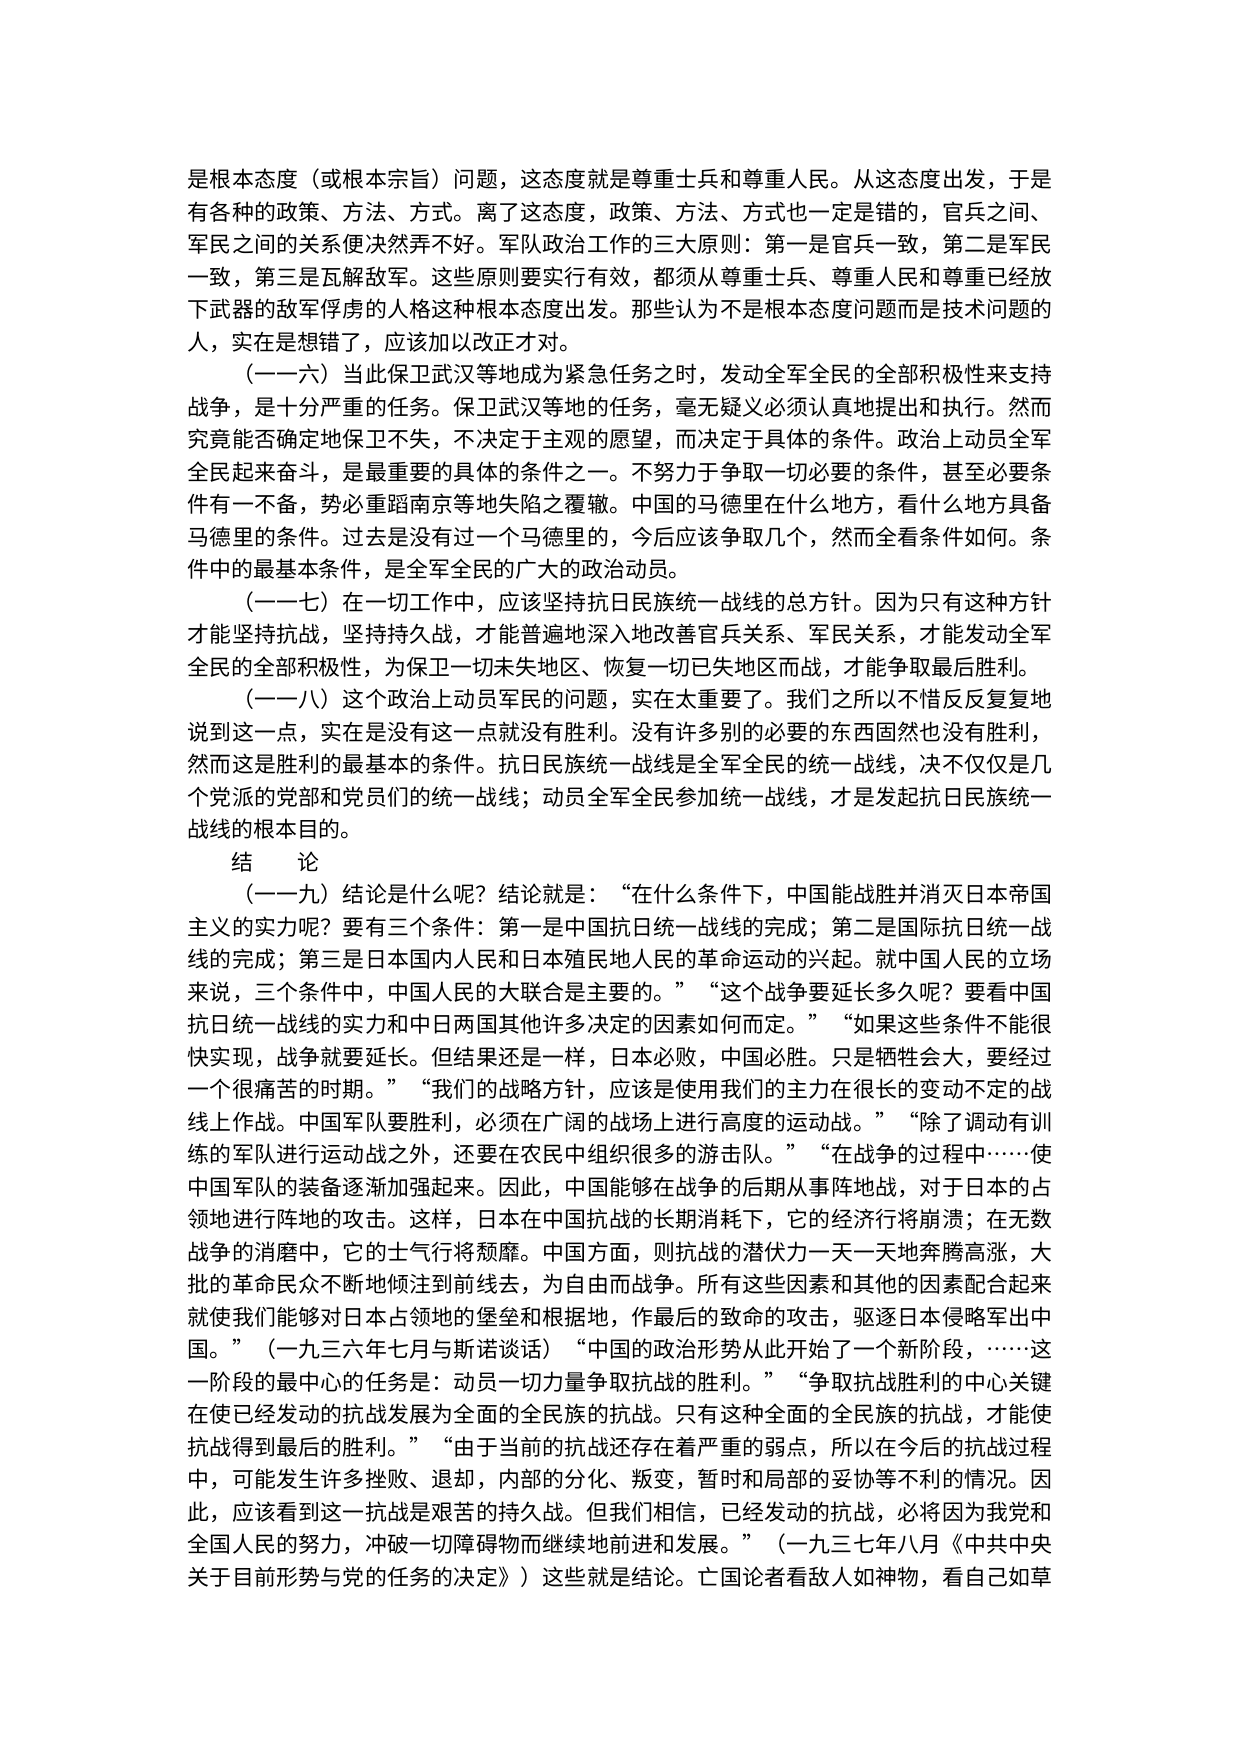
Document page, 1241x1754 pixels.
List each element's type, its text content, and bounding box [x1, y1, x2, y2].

text 结 论 [187, 844, 1053, 877]
text （一一六）当此保卫武汉等地成为紧急任务之时，发动全军全民的全部积极性来支持战争，是十分严重的任务。保卫武汉等地的任务，毫无疑义必须认真地提出和执行。然而究竟能否确定地保卫不失，不决定于主观的愿望，而决定于具体的条件。政治上动员全军全民起来奋斗，是最重要的具体的条件之一。不努力于争取一切必要的条件，甚至必要条件有一不备，势必重蹈南京等地失陷之覆辙。中国的马德里在什么地方，看什么地方具备马德里的条件。过去是没有过一个马德里的，今后应该争取几个，然而全看条件如何。条件中的最基本条件，是全军全民的广大的政治动员。 [187, 357, 1053, 584]
text （一一七）在一切工作中，应该坚持抗日民族统一战线的总方针。因为只有这种方针才能坚持抗战，坚持持久战，才能普遍地深入地改善官兵关系、军民关系，才能发动全军全民的全部积极性，为保卫一切未失地区、恢复一切已失地区而战，才能争取最后胜利。 [187, 584, 1053, 682]
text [187, 162, 1053, 357]
text （一一八）这个政治上动员军民的问题，实在太重要了。我们之所以不惜反反复复地说到这一点，实在是没有这一点就没有胜利。没有许多别的必要的东西固然也没有胜利，然而这是胜利的最基本的条件。抗日民族统一战线是全军全民的统一战线，决不仅仅是几个党派的党部和党员们的统一战线；动员全军全民参加统一战线，才是发起抗日民族统一战线的根本目的。 [187, 682, 1053, 844]
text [187, 877, 1053, 1592]
